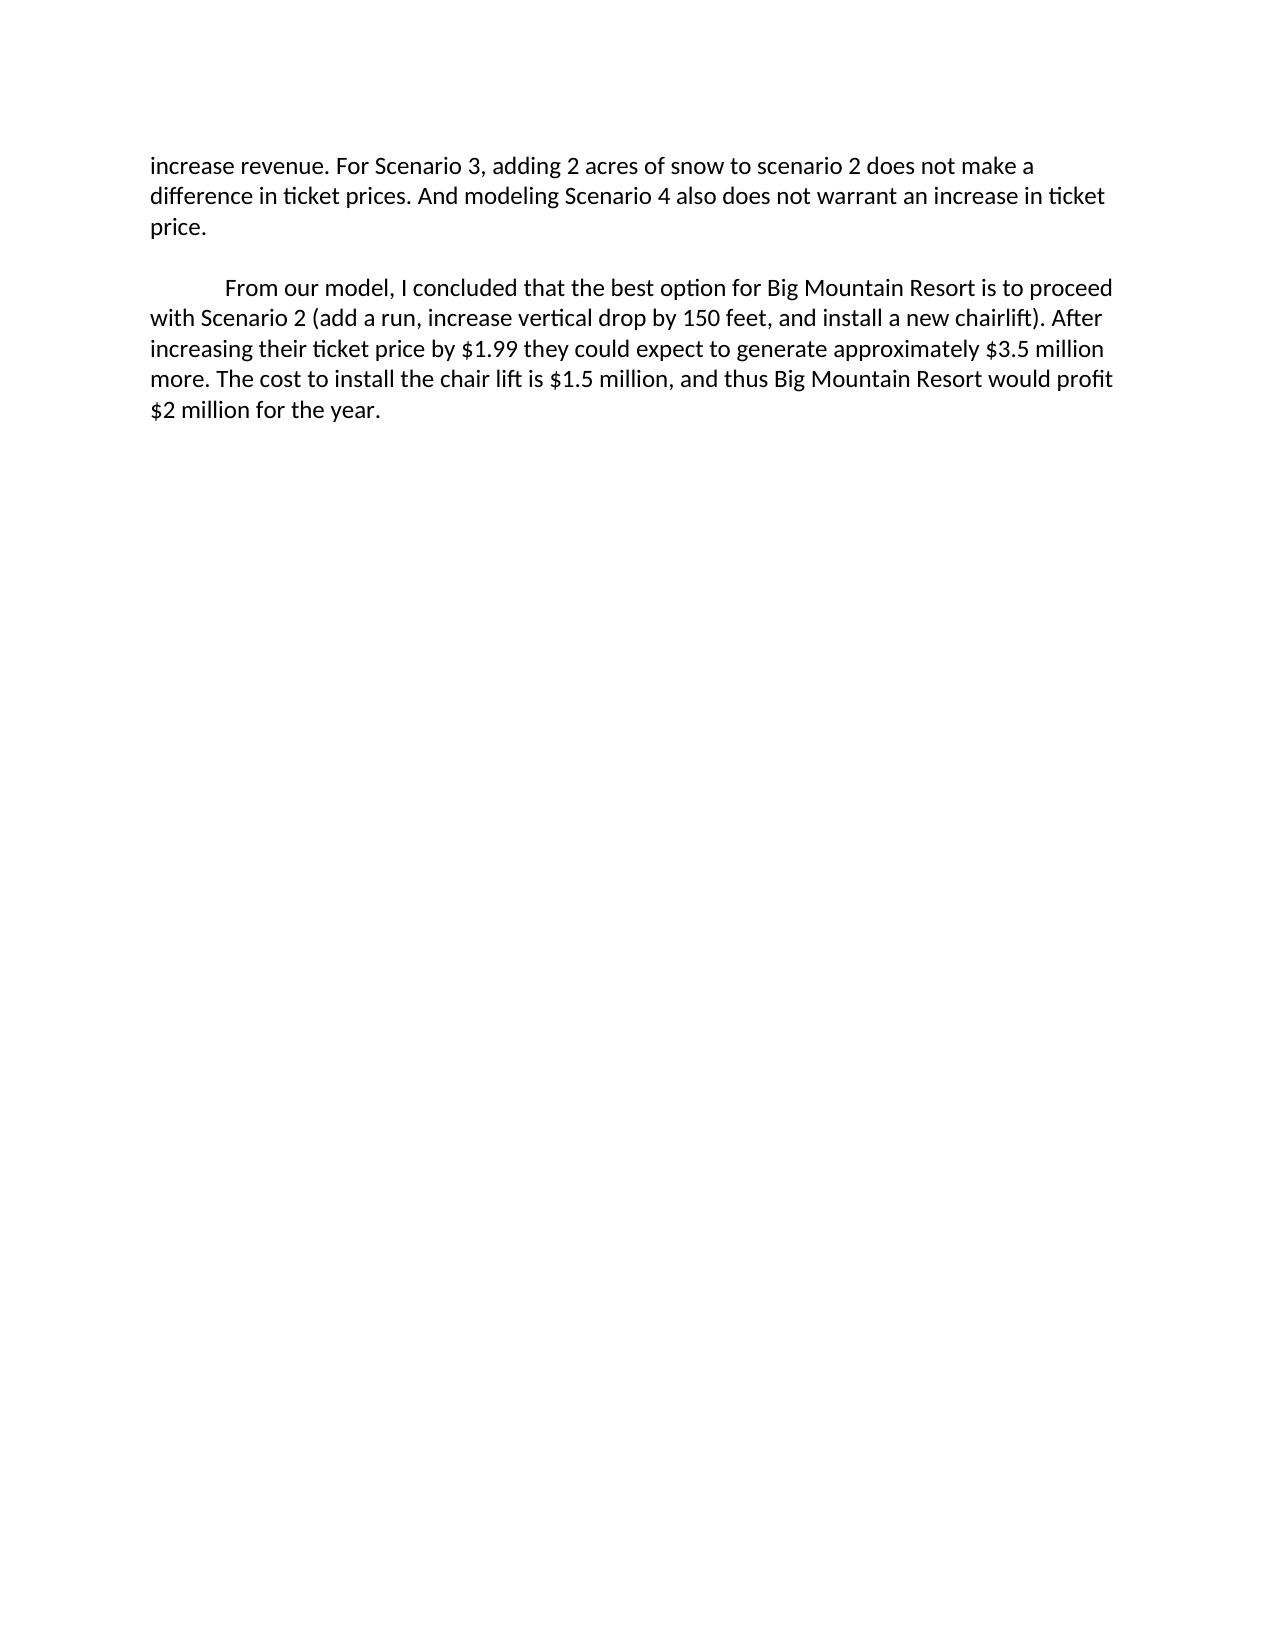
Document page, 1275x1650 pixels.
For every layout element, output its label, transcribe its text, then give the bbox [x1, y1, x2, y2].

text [150, 150, 1125, 242]
text From our model, I concluded that the best option for Big Mountain Resort is to proceed with Scenario 2 (add a run, increase vertical drop by 150 feet, and install a new chairlift). After increasing their ticket price by $1.99 they could expect to generate approximately $3.5 million more. The cost to install the chair lift is $1.5 million, and thus Big Mountain Resort would profit $2 million for the year. [150, 272, 1125, 425]
